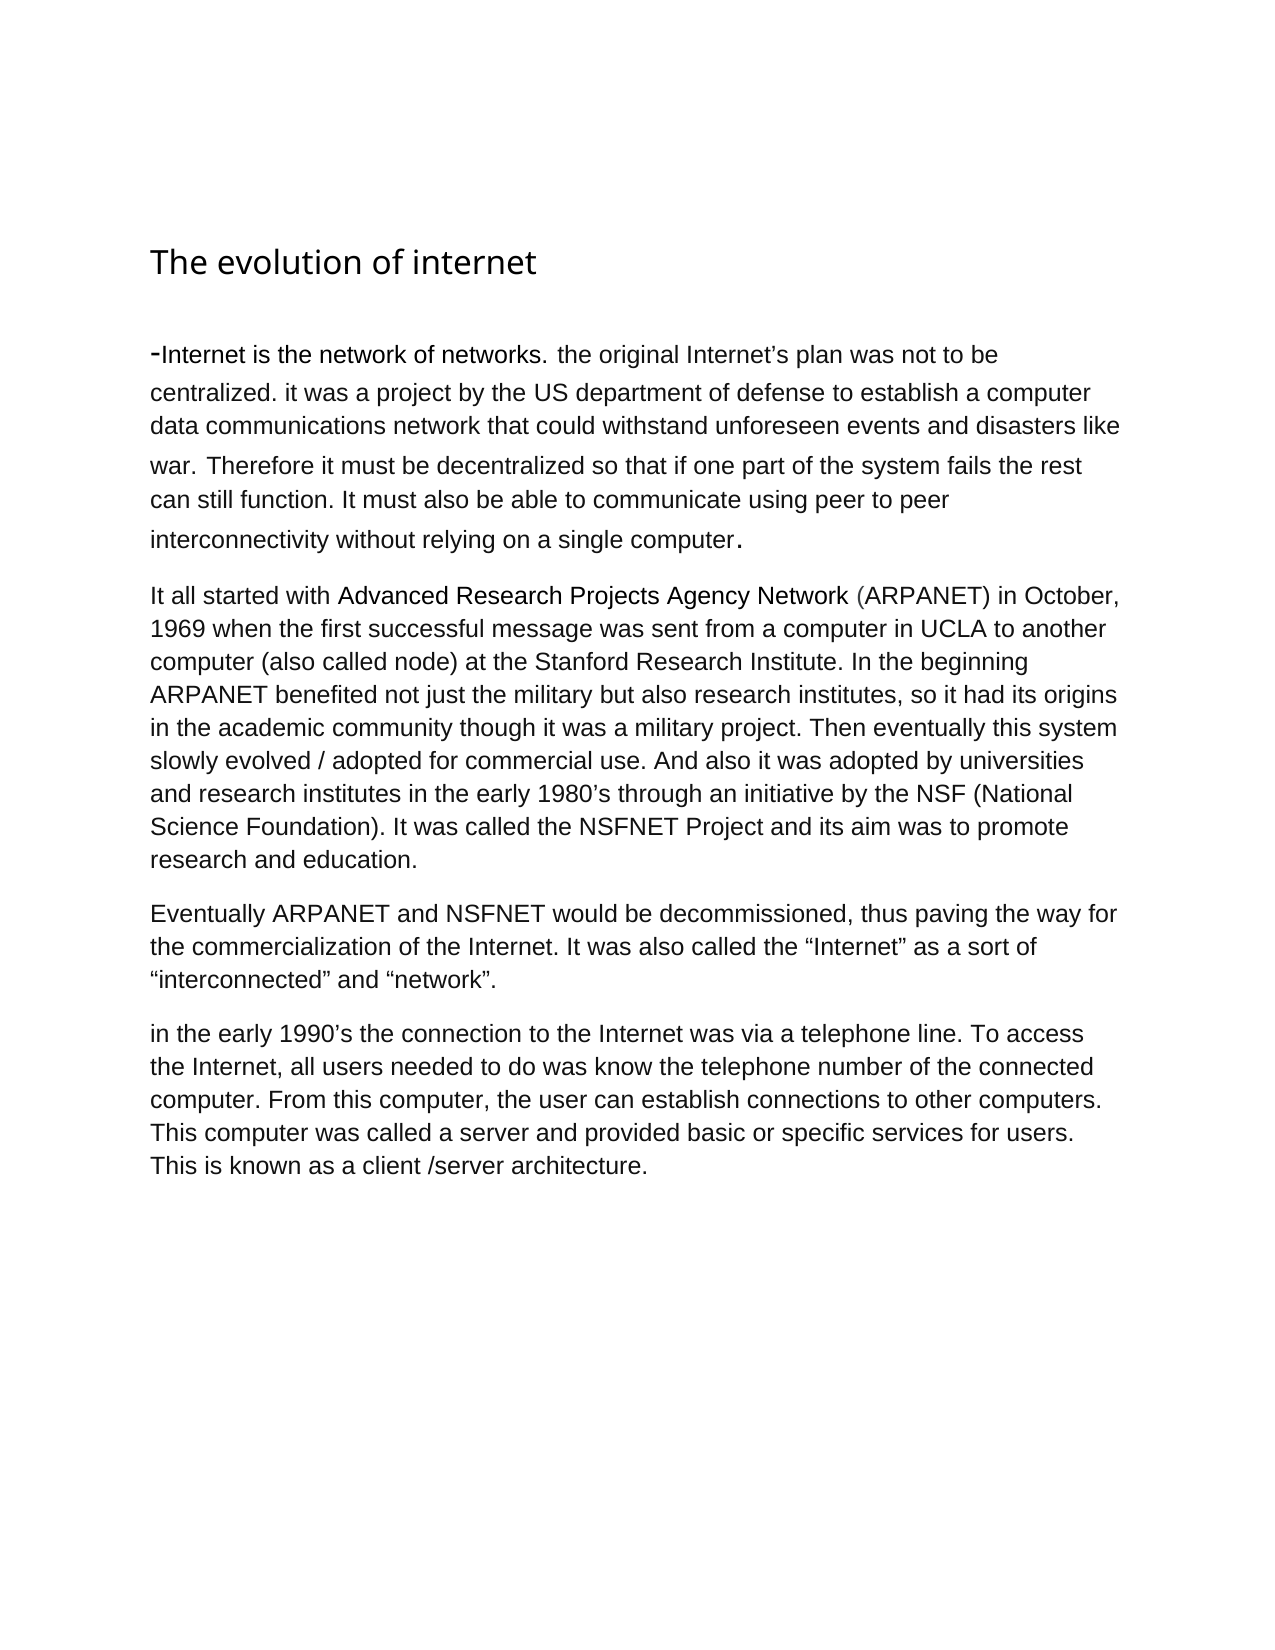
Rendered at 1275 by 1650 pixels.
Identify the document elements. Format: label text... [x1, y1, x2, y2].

text The evolution of internet [150, 239, 1125, 284]
text in the early 1990’s the connection to the Internet was via a telephone line. To access the Internet, all users needed to do was know the telephone number of the connected computer. From this computer, the user can establish connections to other computers. This computer was called a server and provided basic or specific services for users. This is known as a client /server architecture. [150, 1019, 1125, 1180]
text Eventually ARPANET and NSFNET would be decommissioned, thus paving the way for the commercialization of the Internet. It was also called the “Internet” as a sort of “interconnected” and “network”. [150, 899, 1125, 994]
text It all started with Advanced Research Projects Agency Network (ARPANET) in October, 1969 when the first successful message was sent from a computer in UCLA to another computer (also called node) at the Stanford Research Institute. In the beginning ARPANET benefited not just the military but also research institutes, so it had its origins in the academic community though it was a military project. Then eventually this system slowly evolved / adopted for commercial use. And also it was adopted by universities and research institutes in the early 1980’s through an initiative by the NSF (National Science Foundation). It was called the NSFNET Project and its aim was to promote research and education. [150, 581, 1125, 874]
text -Internet is the network of networks. the original Internet’s plan was not to be centralized. it was a project by the US department of defense to establish a computer data communications network that could withstand unforeseen events and disasters like war. Therefore it must be decentralized so that if one part of the system fails the rest can still function. It must also be able to communicate using peer to peer interconnectivity without relying on a single computer. [150, 328, 1125, 555]
